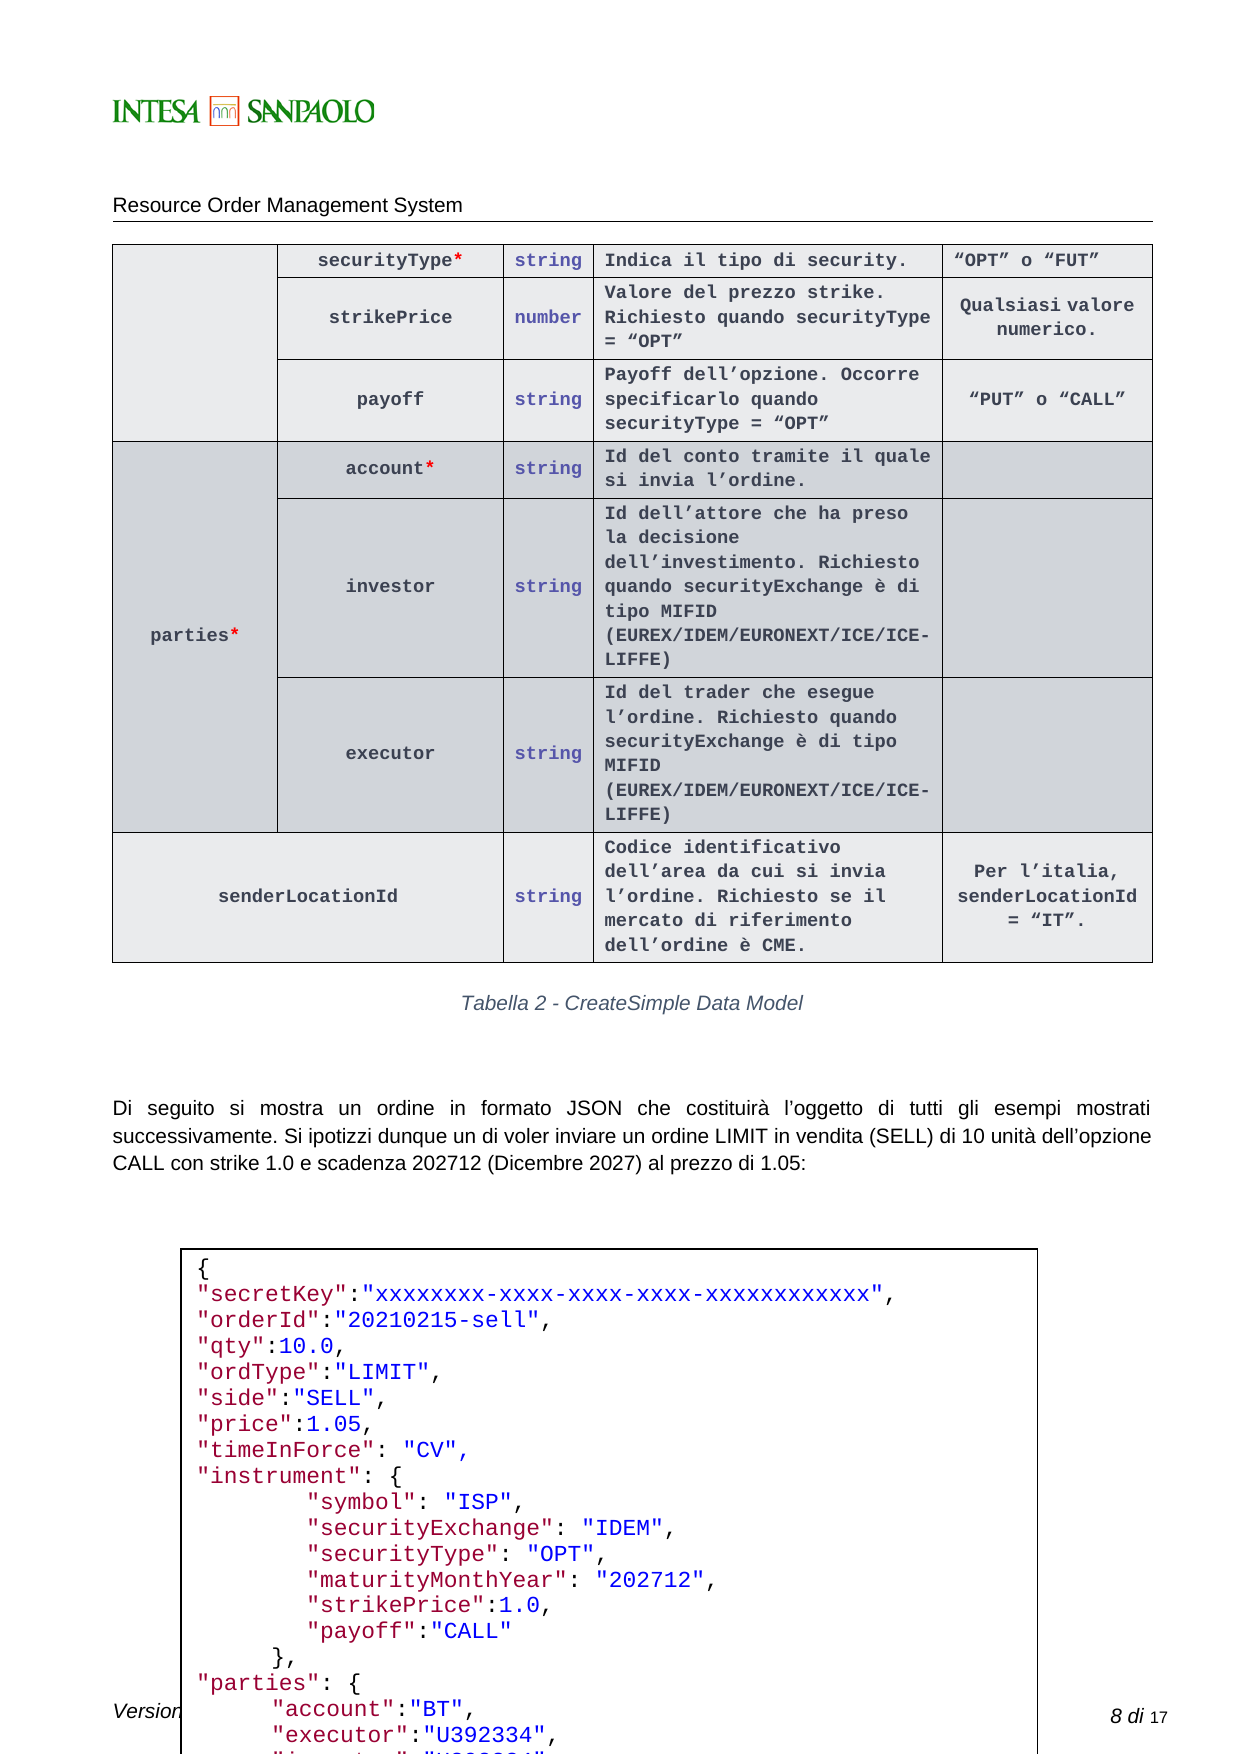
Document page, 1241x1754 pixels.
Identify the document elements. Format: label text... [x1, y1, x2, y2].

table_cell string [504, 833, 593, 962]
table_cell Id del trader che esegue l’ordine. Richiesto quando securityExchange è di tipo MIFID (EUREX/IDEM/EURONEXT/ICE/ICE-LIFFE) [594, 678, 942, 832]
table_cell Codice identificativo dell’area da cui si invia l’ordine. Richiesto se il mercato di riferimento dell’ordine è CME. [594, 833, 942, 962]
table_cell executor [278, 678, 503, 832]
table_cell Id dell’attore che ha preso la decisione dell’investimento. Richiesto quando securityExchange è di tipo MIFID (EUREX/IDEM/EURONEXT/ICE/ICE-LIFFE) [594, 499, 942, 677]
table_cell parties* [113, 442, 277, 832]
table_cell Indica il tipo di security. [594, 245, 942, 277]
text Di seguito si mostra un ordine in formato JSON che costituirà l’oggetto di tutti gli esempi mostrati successivamente. Si ipotizzi dunque un di voler inviare un ordine LIMIT in vendita (SELL) di 10 unità dell’opzione CALL con strike 1.0 e scadenza 202712 (Dicembre 2027) al prezzo di 1.05: [112, 1096, 1153, 1175]
table_cell investor [278, 499, 503, 677]
table_cell securityType* [278, 245, 503, 277]
table_cell senderLocationId [113, 833, 503, 962]
table_cell string [504, 360, 593, 441]
table_cell [943, 678, 1152, 832]
table_cell “PUT” o “CALL” [943, 360, 1152, 441]
table_cell payoff [278, 360, 503, 441]
table_cell string [504, 442, 593, 498]
table_cell Qualsiasi valore numerico. [943, 278, 1152, 359]
table_cell string [504, 499, 593, 677]
table_cell account* [278, 442, 503, 498]
table_cell [943, 442, 1152, 498]
table_cell strikePrice [278, 278, 503, 359]
table_cell Valore del prezzo strike. Richiesto quando securityType = “OPT” [594, 278, 942, 359]
picture [112, 96, 375, 126]
table_cell Per l’italia, senderLocationId = “IT”. [943, 833, 1152, 962]
table_cell number [504, 278, 593, 359]
text Tabella 2 - CreateSimple Data Model [112, 991, 1153, 1015]
table_cell Payoff dell’opzione. Occorre specificarlo quando securityType = “OPT” [594, 360, 942, 441]
table_cell “OPT” o “FUT” [943, 245, 1152, 277]
table_cell [943, 499, 1152, 677]
table_cell string [504, 678, 593, 832]
table_cell Id del conto tramite il quale si invia l’ordine. [594, 442, 942, 498]
table_cell string [504, 245, 593, 277]
